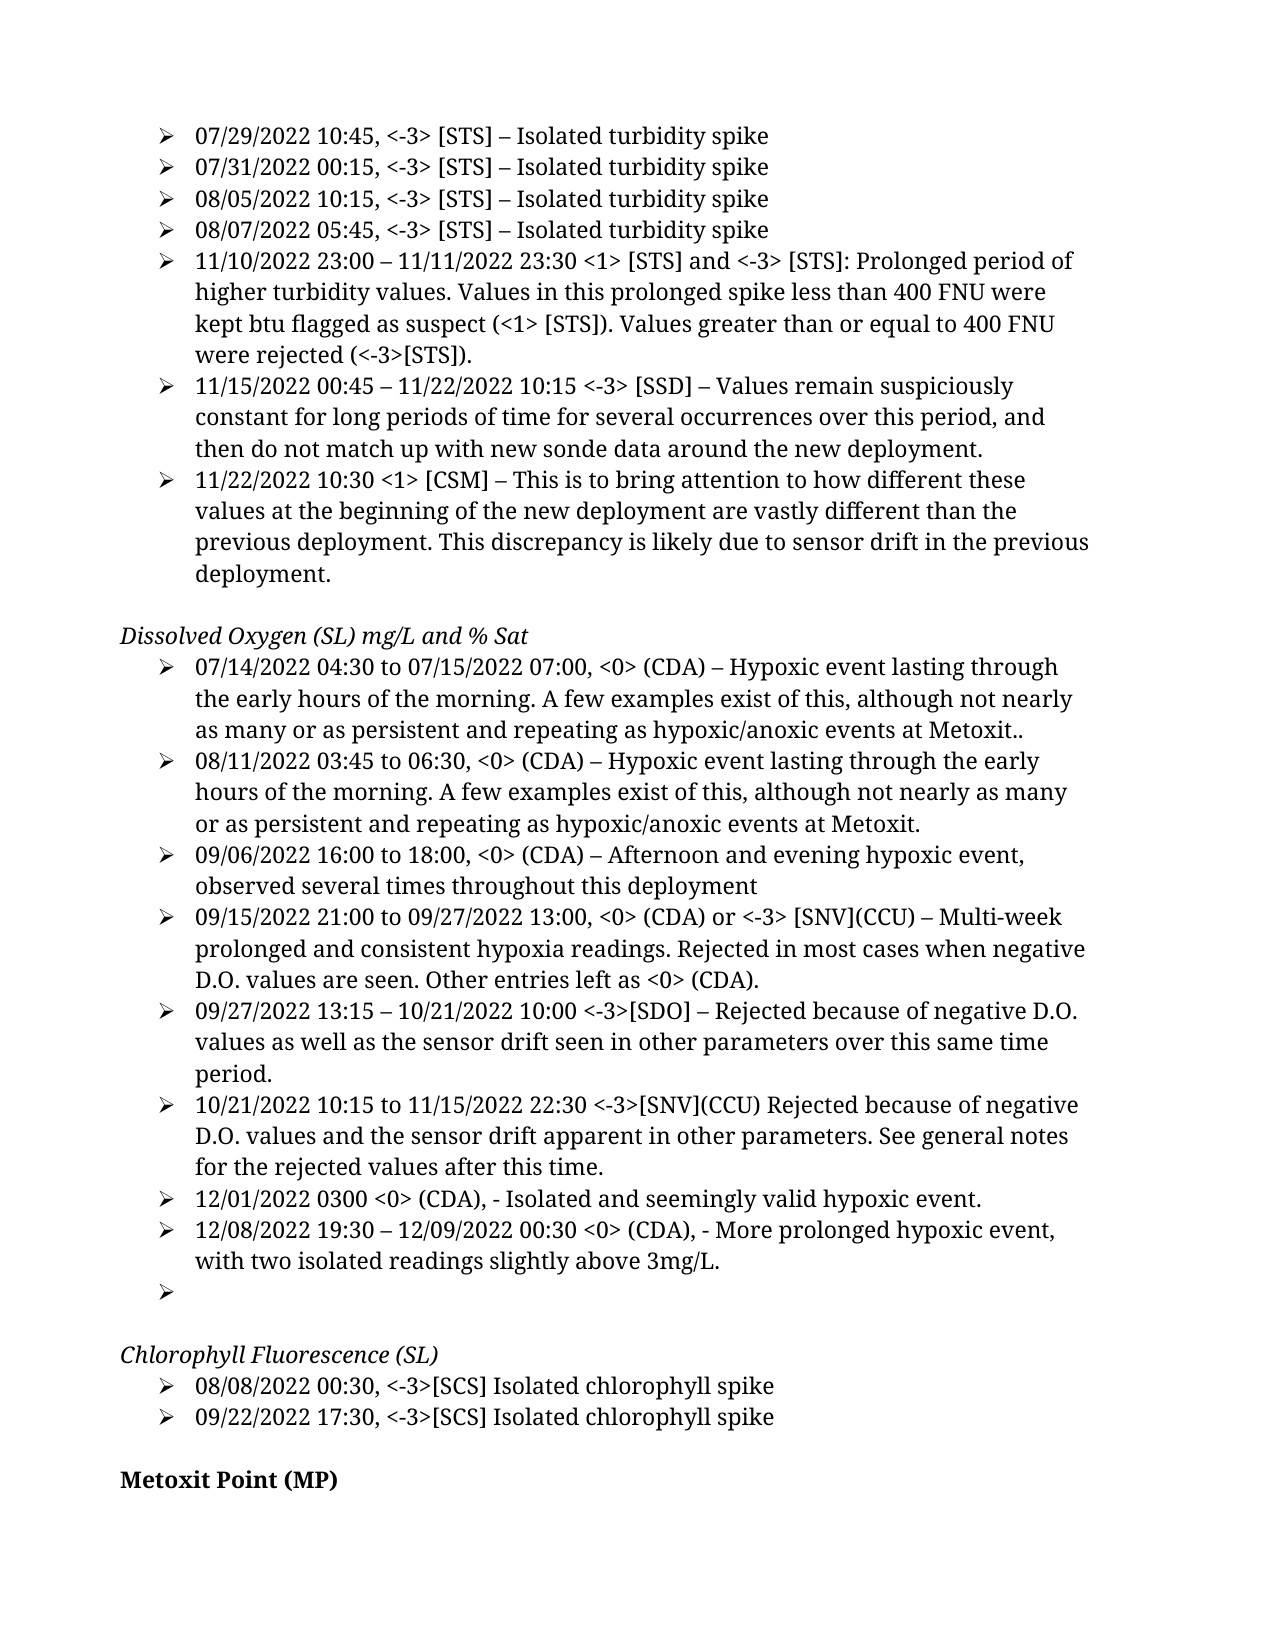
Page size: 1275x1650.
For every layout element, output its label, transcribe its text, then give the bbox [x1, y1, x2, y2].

list 07/14/2022 04:30 to 07/15/2022 07:00, <0> (CDA) – Hypoxic event lasting through the early hours of the morning. A few examples exist of this, although not nearly as many or as persistent and repeating as hypoxic/anoxic events at Metoxit.. [157, 651, 1095, 745]
list 12/08/2022 19:30 – 12/09/2022 00:30 <0> (CDA), - More prolonged hypoxic event, with two isolated readings slightly above 3mg/L. [157, 1214, 1095, 1276]
list 07/29/2022 10:45, <-3> [STS] – Isolated turbidity spike [157, 120, 1095, 151]
list 08/05/2022 10:15, <-3> [STS] – Isolated turbidity spike [157, 182, 1095, 214]
list 08/07/2022 05:45, <-3> [STS] – Isolated turbidity spike [157, 214, 1095, 245]
list 11/15/2022 00:45 – 11/22/2022 10:15 <-3> [SSD] – Values remain suspiciously constant for long periods of time for several occurrences over this period, and then do not match up with new sonde data around the new deployment. [157, 370, 1095, 464]
text Dissolved Oxygen (SL) mg/L and % Sat [120, 620, 1095, 651]
list 08/08/2022 00:30, <-3>[SCS] Isolated chlorophyll spike [157, 1370, 1095, 1401]
list 09/06/2022 16:00 to 18:00, <0> (CDA) – Afternoon and evening hypoxic event, observed several times throughout this deployment [157, 839, 1095, 901]
list 09/15/2022 21:00 to 09/27/2022 13:00, <0> (CDA) or <-3> [SNV](CCU) – Multi-week prolonged and consistent hypoxia readings. Rejected in most cases when negative D.O. values are seen. Other entries left as <0> (CDA). [157, 901, 1095, 995]
list 12/01/2022 0300 <0> (CDA), - Isolated and seemingly valid hypoxic event. [157, 1182, 1095, 1214]
text Metoxit Point (MP) [120, 1464, 1095, 1495]
list 09/22/2022 17:30, <-3>[SCS] Isolated chlorophyll spike [157, 1401, 1095, 1432]
list 11/10/2022 23:00 – 11/11/2022 23:30 <1> [STS] and <-3> [STS]: Prolonged period of higher turbidity values. Values in this prolonged spike less than 400 FNU were kept btu flagged as suspect (<1> [STS]). Values greater than or equal to 400 FNU were rejected (<-3>[STS]). [157, 245, 1095, 370]
text Chlorophyll Fluorescence (SL) [120, 1339, 1095, 1370]
list 09/27/2022 13:15 – 10/21/2022 10:00 <-3>[SDO] – Rejected because of negative D.O. values as well as the sensor drift seen in other parameters over this same time period. [157, 995, 1095, 1089]
list 10/21/2022 10:15 to 11/15/2022 22:30 <-3>[SNV](CCU) Rejected because of negative D.O. values and the sensor drift apparent in other parameters. See general notes for the rejected values after this time. [157, 1089, 1095, 1182]
list 08/11/2022 03:45 to 06:30, <0> (CDA) – Hypoxic event lasting through the early hours of the morning. A few examples exist of this, although not nearly as many or as persistent and repeating as hypoxic/anoxic events at Metoxit. [157, 745, 1095, 839]
list 07/31/2022 00:15, <-3> [STS] – Isolated turbidity spike [157, 151, 1095, 182]
